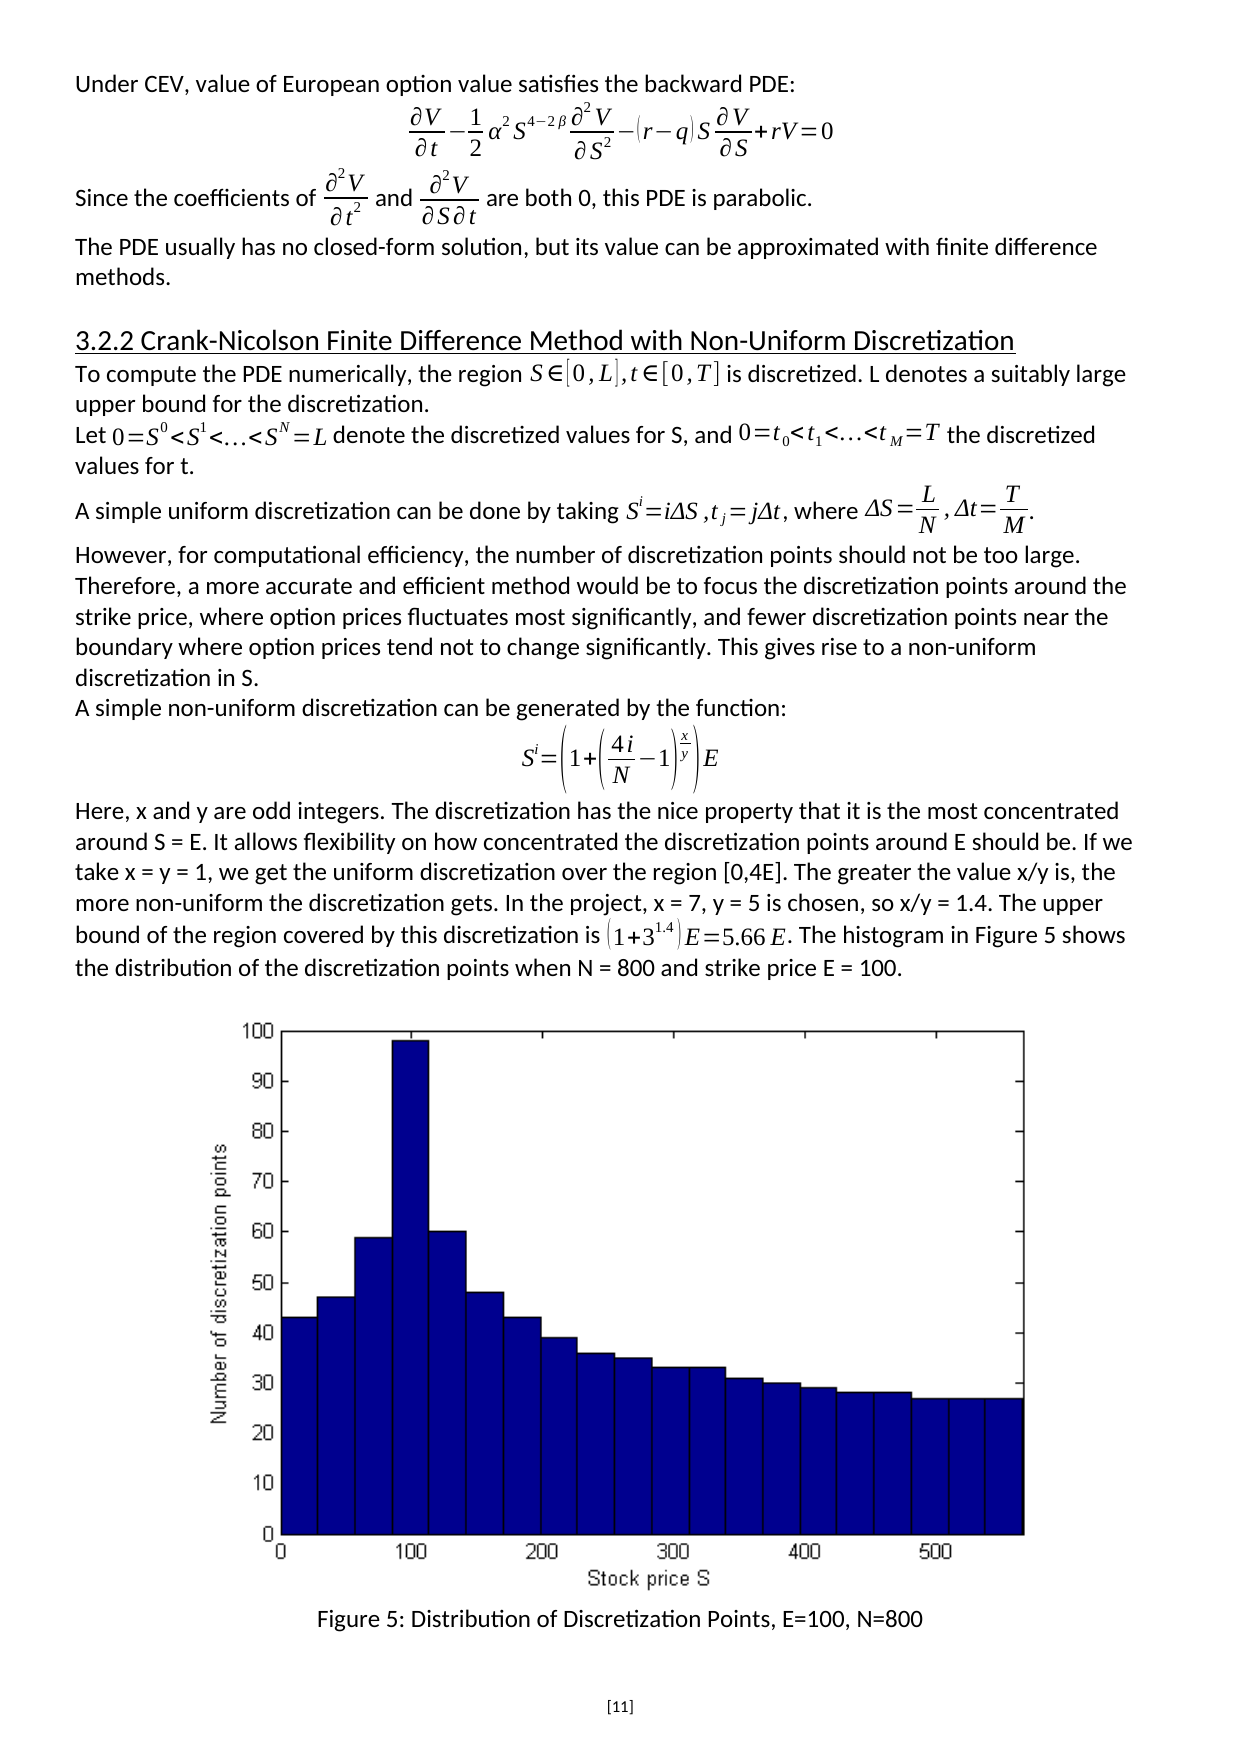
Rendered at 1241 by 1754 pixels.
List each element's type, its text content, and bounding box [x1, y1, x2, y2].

picture [206, 1012, 1034, 1603]
text A simple uniform discretization can be done by taking , where . [75, 481, 1165, 540]
text Figure 5: Distribution of Discretization Points, E=100, N=800 [75, 1603, 1165, 1633]
text However, for computational efficiency, the number of discretization points should not be too large. Therefore, a more accurate and efficient method would be to focus the discretization points around the strike price, where option prices fluctuates most significantly, and fewer discretization points near the boundary where option prices tend not to change significantly. This gives rise to a non-uniform discretization in S. [75, 540, 1165, 692]
text Let denote the discretized values for S, and the discretized values for t. [75, 419, 1165, 481]
text 3.2.2 Crank-Nicolson Finite Difference Method with Non-Uniform Discretization [75, 322, 1165, 358]
text Under CEV, value of European option value satisfies the backward PDE: [75, 68, 1165, 98]
text Since the coefficients of and are both 0, this PDE is parabolic. [75, 164, 1165, 231]
text The PDE usually has no closed-form solution, but its value can be approximated with finite difference methods. [75, 231, 1165, 292]
text Here, x and y are odd integers. The discretization has the nice property that it is the most concentrated around S = E. It allows flexibility on how concentrated the discretization points around E should be. If we take x = y = 1, we get the uniform discretization over the region [0,4E]. The greater the value x/y is, the more non-uniform the discretization gets. In the project, x = 7, y = 5 is chosen, so x/y = 1.4. The upper bound of the region covered by this discretization is . The histogram in Figure 5 shows the distribution of the discretization points when N = 800 and strike price E = 100. [75, 795, 1165, 982]
text To compute the PDE numerically, the region is discretized. L denotes a suitably large upper bound for the discretization. [75, 358, 1165, 419]
text A simple non-uniform discretization can be generated by the function: [75, 692, 1165, 723]
